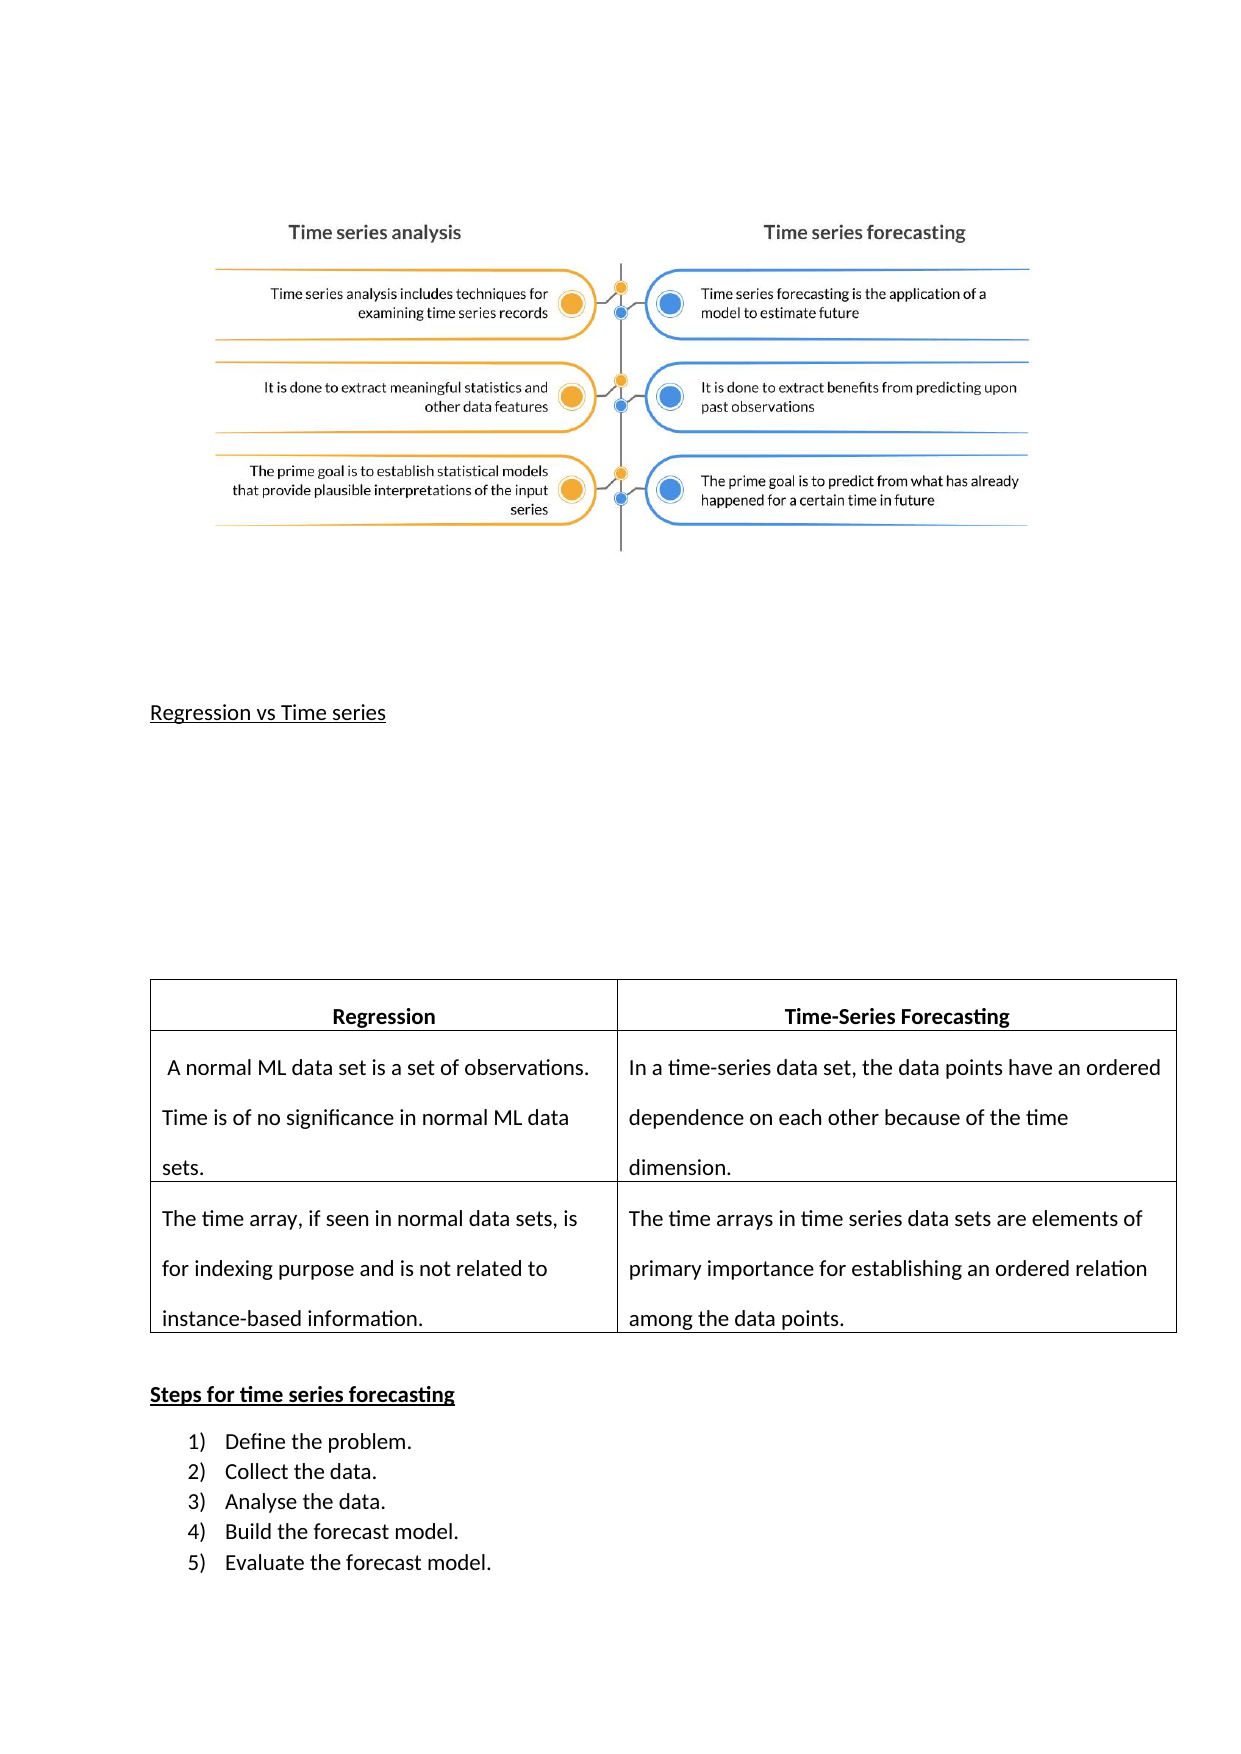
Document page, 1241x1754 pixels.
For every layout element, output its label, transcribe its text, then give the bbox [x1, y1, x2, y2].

list Evaluate the forecast model. [187, 1548, 1090, 1576]
text Regression vs Time series [150, 698, 1090, 726]
table_header Time-Series Forecasting [618, 980, 1176, 1030]
table_header Regression [151, 980, 617, 1030]
table_cell A normal ML data set is a set of observations. Time is of no significance in normal ML data sets. [151, 1031, 617, 1181]
list Build the forecast model. [187, 1517, 1090, 1546]
table_cell The time arrays in time series data sets are elements of primary importance for establishing an ordered relation among the data points. [618, 1182, 1176, 1332]
list Collect the data. [187, 1457, 1090, 1485]
picture [150, 150, 1091, 679]
list Analyse the data. [187, 1487, 1090, 1515]
table_cell In a time-series data set, the data points have an ordered dependence on each other because of the time dimension. [618, 1031, 1176, 1181]
list Define the problem. [187, 1427, 1090, 1455]
table_cell The time array, if seen in normal data sets, is for indexing purpose and is not related to instance-based information. [151, 1182, 617, 1332]
text Steps for time series forecasting [150, 1380, 1090, 1408]
